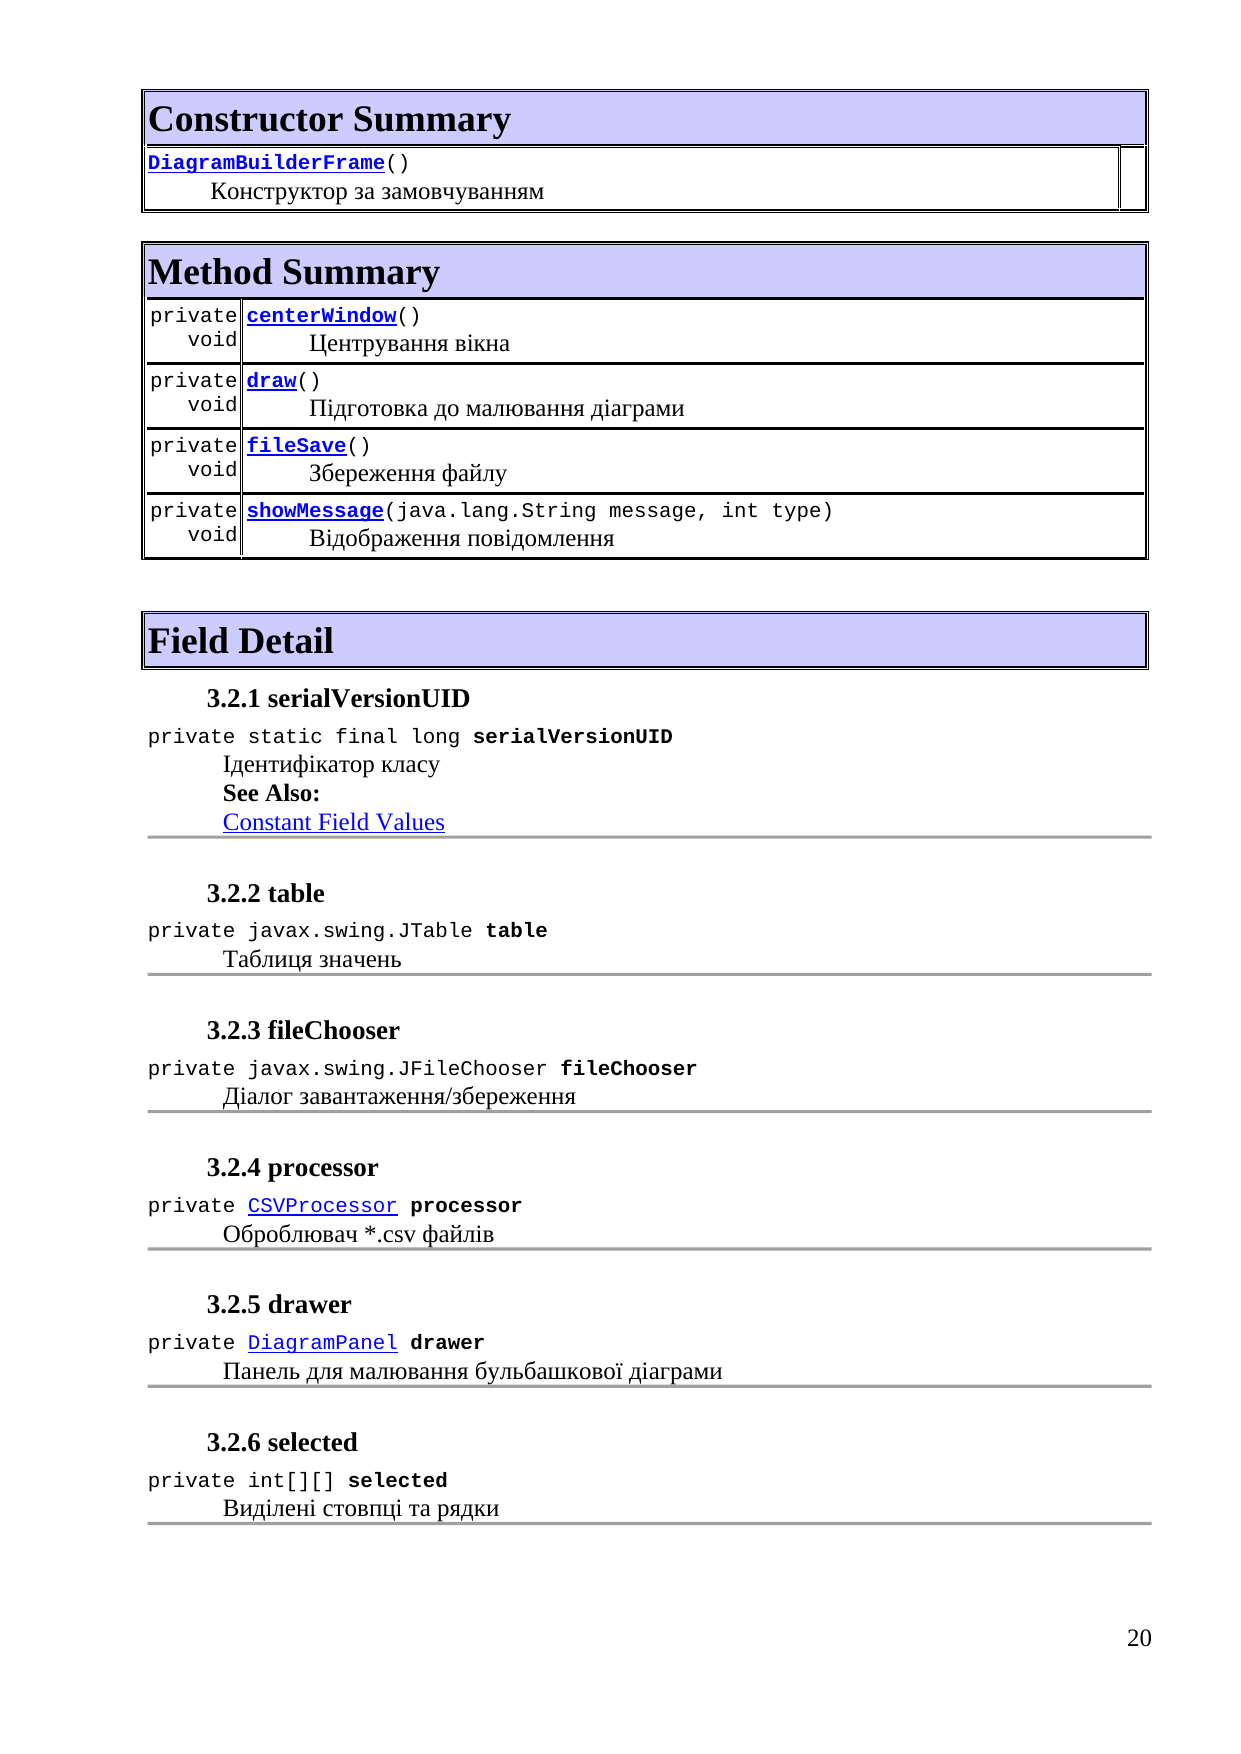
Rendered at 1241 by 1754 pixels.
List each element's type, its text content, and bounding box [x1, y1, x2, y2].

text private CSVProcessor processor [148, 1195, 1152, 1219]
table_cell [1119, 144, 1147, 209]
table_cell DiagramBuilderFrame() Конструктор за замовчуванням [145, 144, 1119, 209]
text Виділені стовпці та рядки [223, 1493, 1152, 1521]
table_header Field Detail [145, 614, 1145, 666]
table_header Constructor Summary [145, 92, 1145, 144]
table_cell private void [145, 492, 242, 557]
table_cell fileSave() Збереження файлу [243, 427, 1145, 492]
text private DiagramPanel drawer [148, 1332, 1152, 1356]
text private int[][] selected [148, 1469, 1152, 1493]
subtitle table [148, 877, 1152, 908]
text Оброблювач *.csv файлів [223, 1219, 1152, 1247]
text Таблиця значень [223, 944, 1152, 972]
table_header Method Summary [145, 245, 1145, 297]
table_cell private void [145, 297, 240, 362]
subtitle serialVersionUID [148, 682, 1152, 713]
text private javax.swing.JFileChooser fileChooser [148, 1058, 1152, 1081]
table_cell private void [145, 427, 240, 492]
subtitle fileChooser [148, 1014, 1152, 1045]
table_cell private void [145, 362, 240, 427]
text Панель для малювання бульбашкової діаграми [223, 1356, 1152, 1384]
text private static final long serialVersionUID [148, 726, 1152, 749]
table_cell centerWindow() Центрування вікна [243, 297, 1145, 362]
table_cell showMessage(java.lang.String message, int type) Відображення повідомлення [242, 492, 1145, 557]
text Діалог завантаження/збереження [223, 1081, 1152, 1110]
subtitle processor [148, 1151, 1152, 1182]
table_cell draw() Підготовка до малювання діаграми [243, 362, 1145, 427]
text Ідентифікатор класу [223, 749, 1152, 778]
text See Also: [223, 778, 1152, 807]
subtitle drawer [148, 1289, 1152, 1320]
text private javax.swing.JTable table [148, 920, 1152, 944]
subtitle selected [148, 1426, 1152, 1457]
text Constant Field Values [223, 807, 1152, 835]
